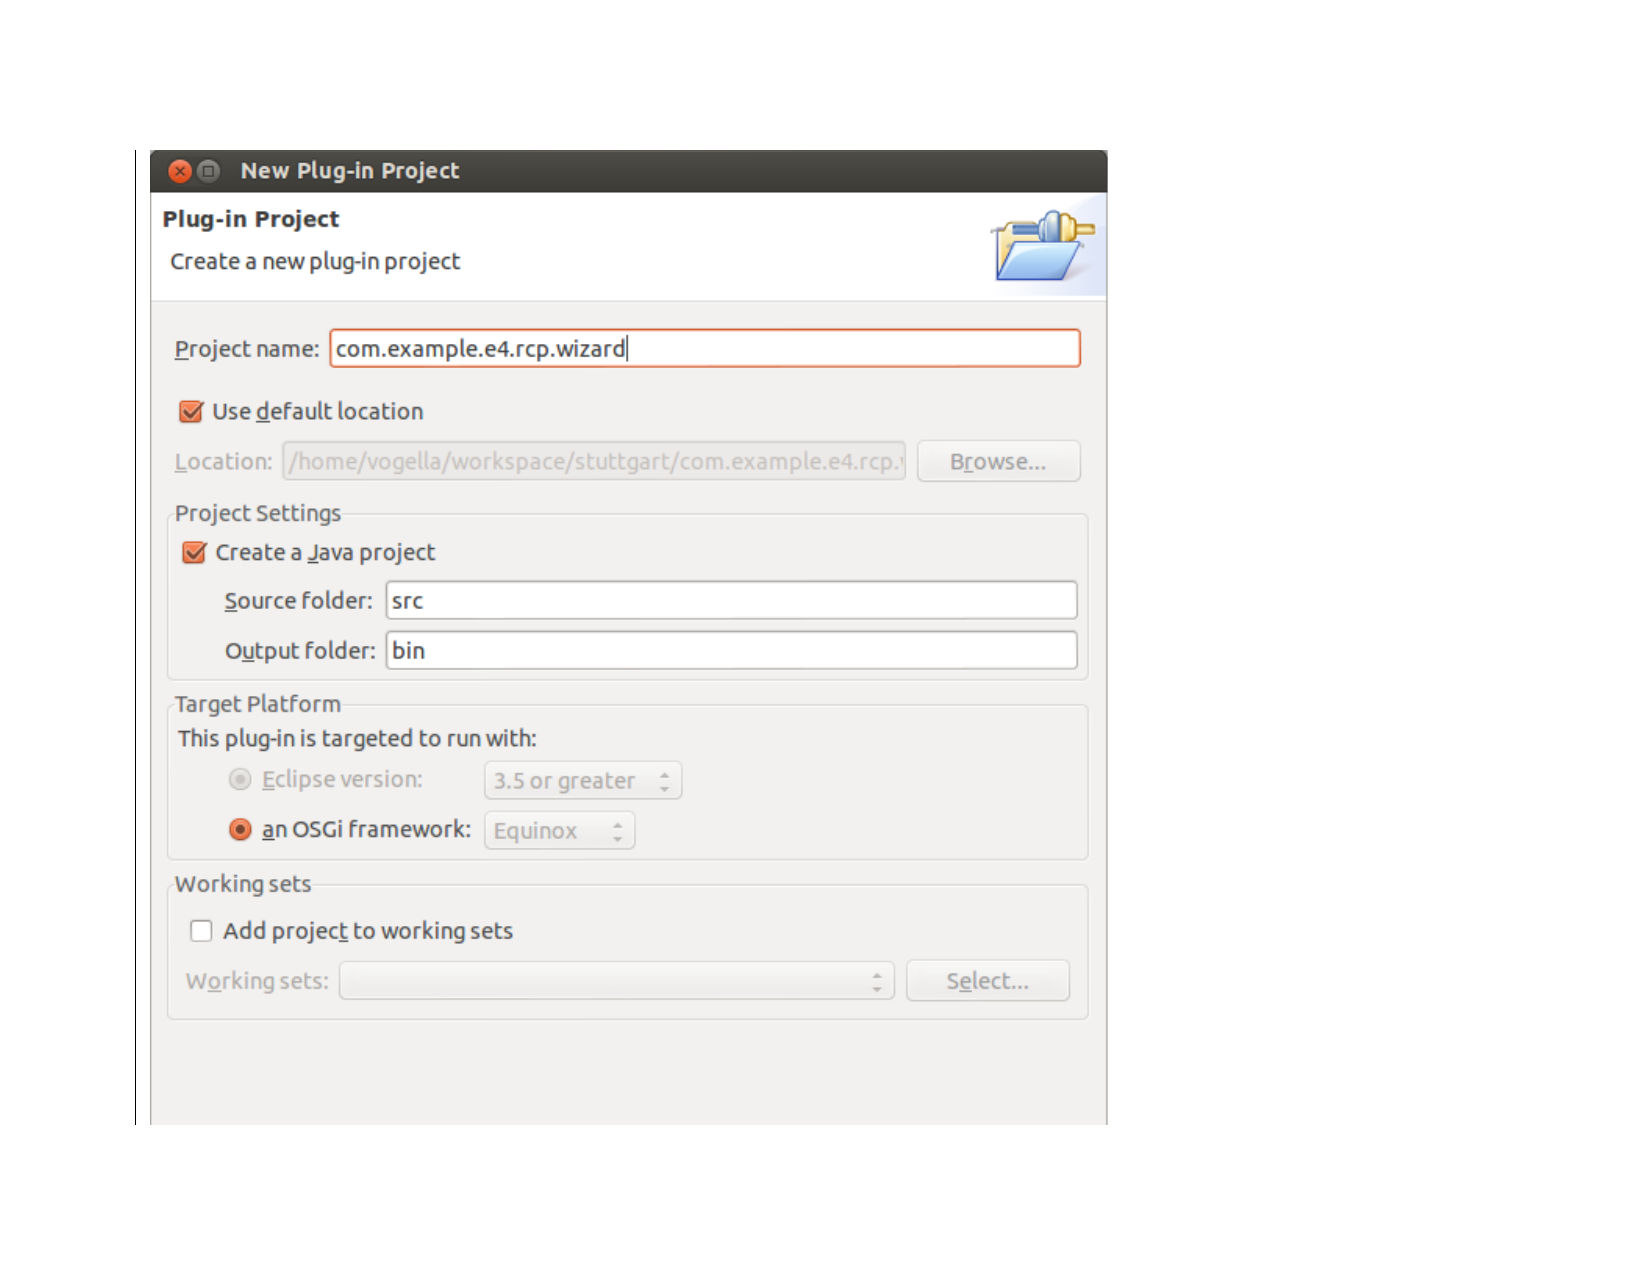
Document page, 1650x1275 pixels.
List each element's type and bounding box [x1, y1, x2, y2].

picture [150, 150, 1108, 1125]
